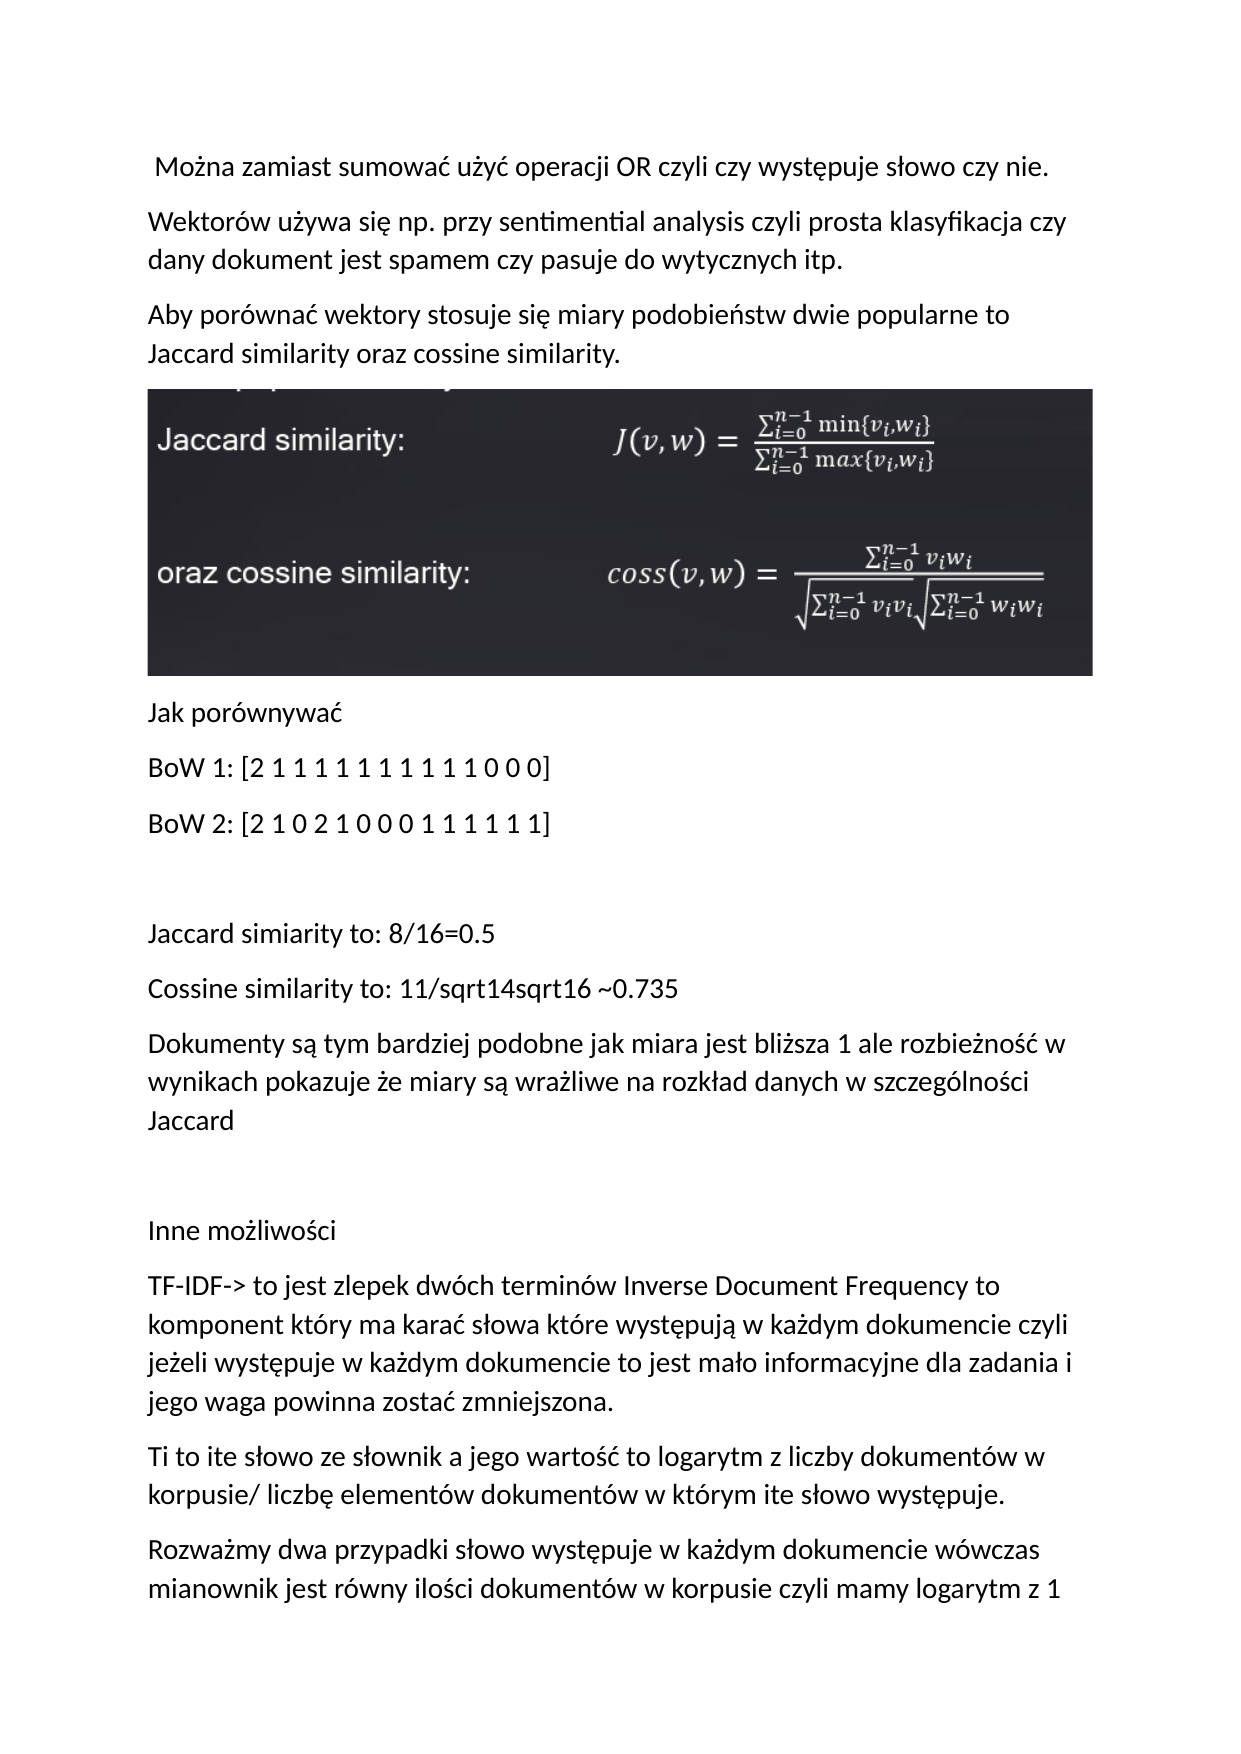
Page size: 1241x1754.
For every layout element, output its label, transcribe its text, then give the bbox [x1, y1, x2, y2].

text BoW 1: [2 1 1 1 1 1 1 1 1 1 1 0 0 0] [148, 749, 1093, 785]
text Ti to ite słowo ze słownik a jego wartość to logarytm z liczby dokumentów w korpusie/ liczbę elementów dokumentów w którym ite słowo występuje. [148, 1438, 1093, 1512]
text Jak porównywać [148, 694, 1093, 730]
text Jaccard simiarity to: 8/16=0.5 [148, 915, 1093, 951]
text Wektorów używa się np. przy sentimential analysis czyli prosta klasyfikacja czy dany dokument jest spamem czy pasuje do wytycznych itp. [148, 203, 1093, 277]
text Można zamiast sumować użyć operacji OR czyli czy występuje słowo czy nie. [148, 148, 1093, 183]
text BoW 2: [2 1 0 2 1 0 0 0 1 1 1 1 1 1] [148, 805, 1093, 840]
picture [147, 389, 1093, 676]
text Dokumenty są tym bardziej podobne jak miara jest bliższa 1 ale rozbieżność w wynikach pokazuje że miary są wrażliwe na rozkład danych w szczególności Jaccard [148, 1025, 1093, 1138]
text Inne możliwości [148, 1212, 1093, 1248]
text Cossine similarity to: 11/sqrt14sqrt16 ~0.735 [148, 970, 1093, 1006]
text Aby porównać wektory stosuje się miary podobieństw dwie popularne to Jaccard similarity oraz cossine similarity. [148, 296, 1093, 370]
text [148, 1531, 1093, 1605]
text TF-IDF-> to jest zlepek dwóch terminów Inverse Document Frequency to komponent który ma karać słowa które występują w każdym dokumencie czyli jeżeli występuje w każdym dokumencie to jest mało informacyjne dla zadania i jego waga powinna zostać zmniejszona. [148, 1267, 1093, 1418]
